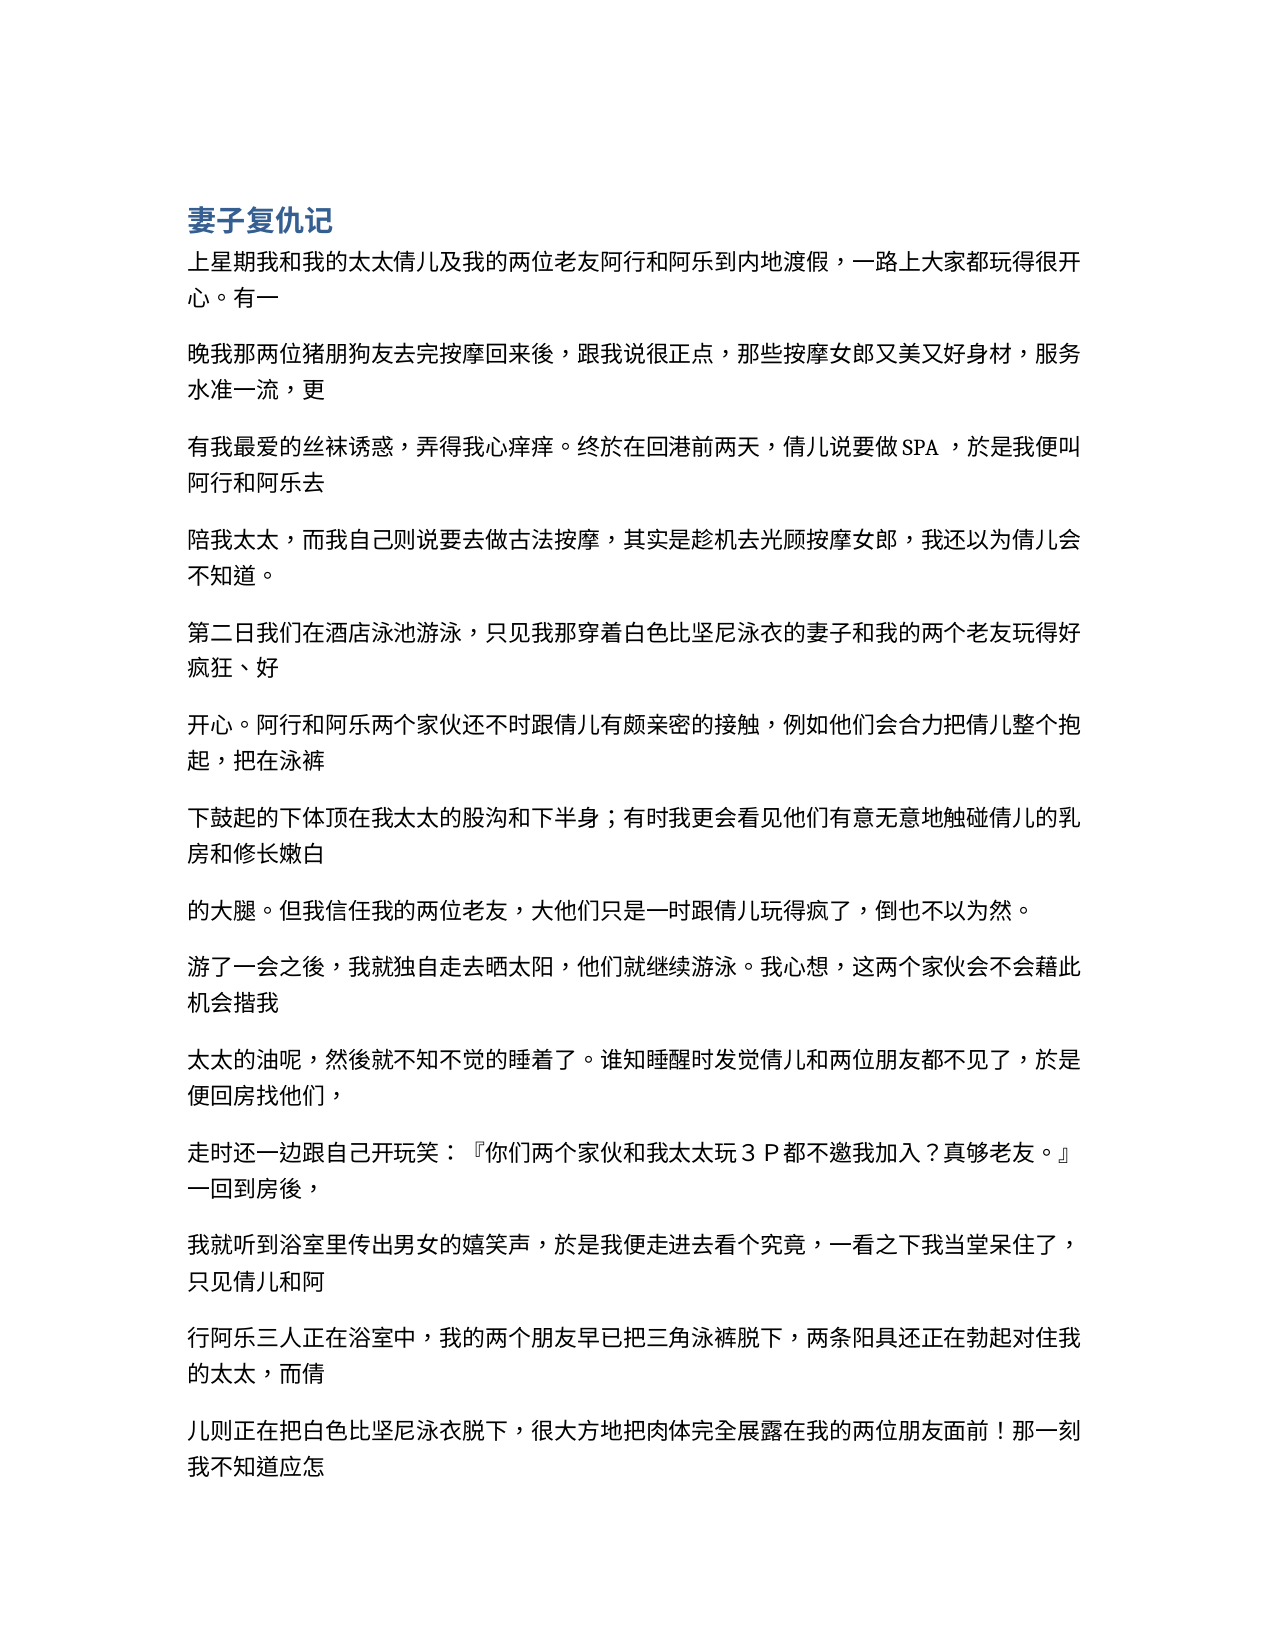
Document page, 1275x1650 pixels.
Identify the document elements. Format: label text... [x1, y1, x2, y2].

text 太太的油呢，然後就不知不觉的睡着了。谁知睡醒时发觉倩儿和两位朋友都不见了，於是便回房找他们， [187, 1044, 1087, 1111]
text 有我最爱的丝袜诱惑，弄得我心痒痒。终於在回港前两天，倩儿说要做SPA ，於是我便叫阿行和阿乐去 [187, 431, 1087, 498]
text 下鼓起的下体顶在我太太的股沟和下半身；有时我更会看见他们有意无意地触碰倩儿的乳房和修长嫩白 [187, 802, 1087, 869]
text 第二日我们在酒店泳池游泳，只见我那穿着白色比坚尼泳衣的妻子和我的两个老友玩得好疯狂、好 [187, 616, 1087, 684]
subtitle 妻子复仇记 [187, 200, 1087, 240]
text 儿则正在把白色比坚尼泳衣脱下，很大方地把肉体完全展露在我的两位朋友面前！那一刻我不知道应怎 [187, 1415, 1087, 1482]
text 走时还一边跟自己开玩笑：『你们两个家伙和我太太玩３Ｐ都不邀我加入？真够老友。』一回到房後， [187, 1137, 1087, 1204]
text 我就听到浴室里传出男女的嬉笑声，於是我便走进去看个究竟，一看之下我当堂呆住了，只见倩儿和阿 [187, 1229, 1087, 1297]
text 游了一会之後，我就独自走去晒太阳，他们就继续游泳。我心想，这两个家伙会不会藉此机会揩我 [187, 951, 1087, 1018]
text 晚我那两位猪朋狗友去完按摩回来後，跟我说很正点，那些按摩女郎又美又好身材，服务水准一流，更 [187, 338, 1087, 406]
text 的大腿。但我信任我的两位老友，大他们只是一时跟倩儿玩得疯了，倒也不以为然。 [187, 894, 1087, 926]
text 行阿乐三人正在浴室中，我的两个朋友早已把三角泳裤脱下，两条阳具还正在勃起对住我的太太，而倩 [187, 1322, 1087, 1389]
text 上星期我和我的太太倩儿及我的两位老友阿行和阿乐到内地渡假，一路上大家都玩得很开心。有一 [187, 246, 1087, 313]
text 开心。阿行和阿乐两个家伙还不时跟倩儿有颇亲密的接触，例如他们会合力把倩儿整个抱起，把在泳裤 [187, 709, 1087, 776]
text 陪我太太，而我自己则说要去做古法按摩，其实是趁机去光顾按摩女郎，我还以为倩儿会不知道。 [187, 524, 1087, 591]
